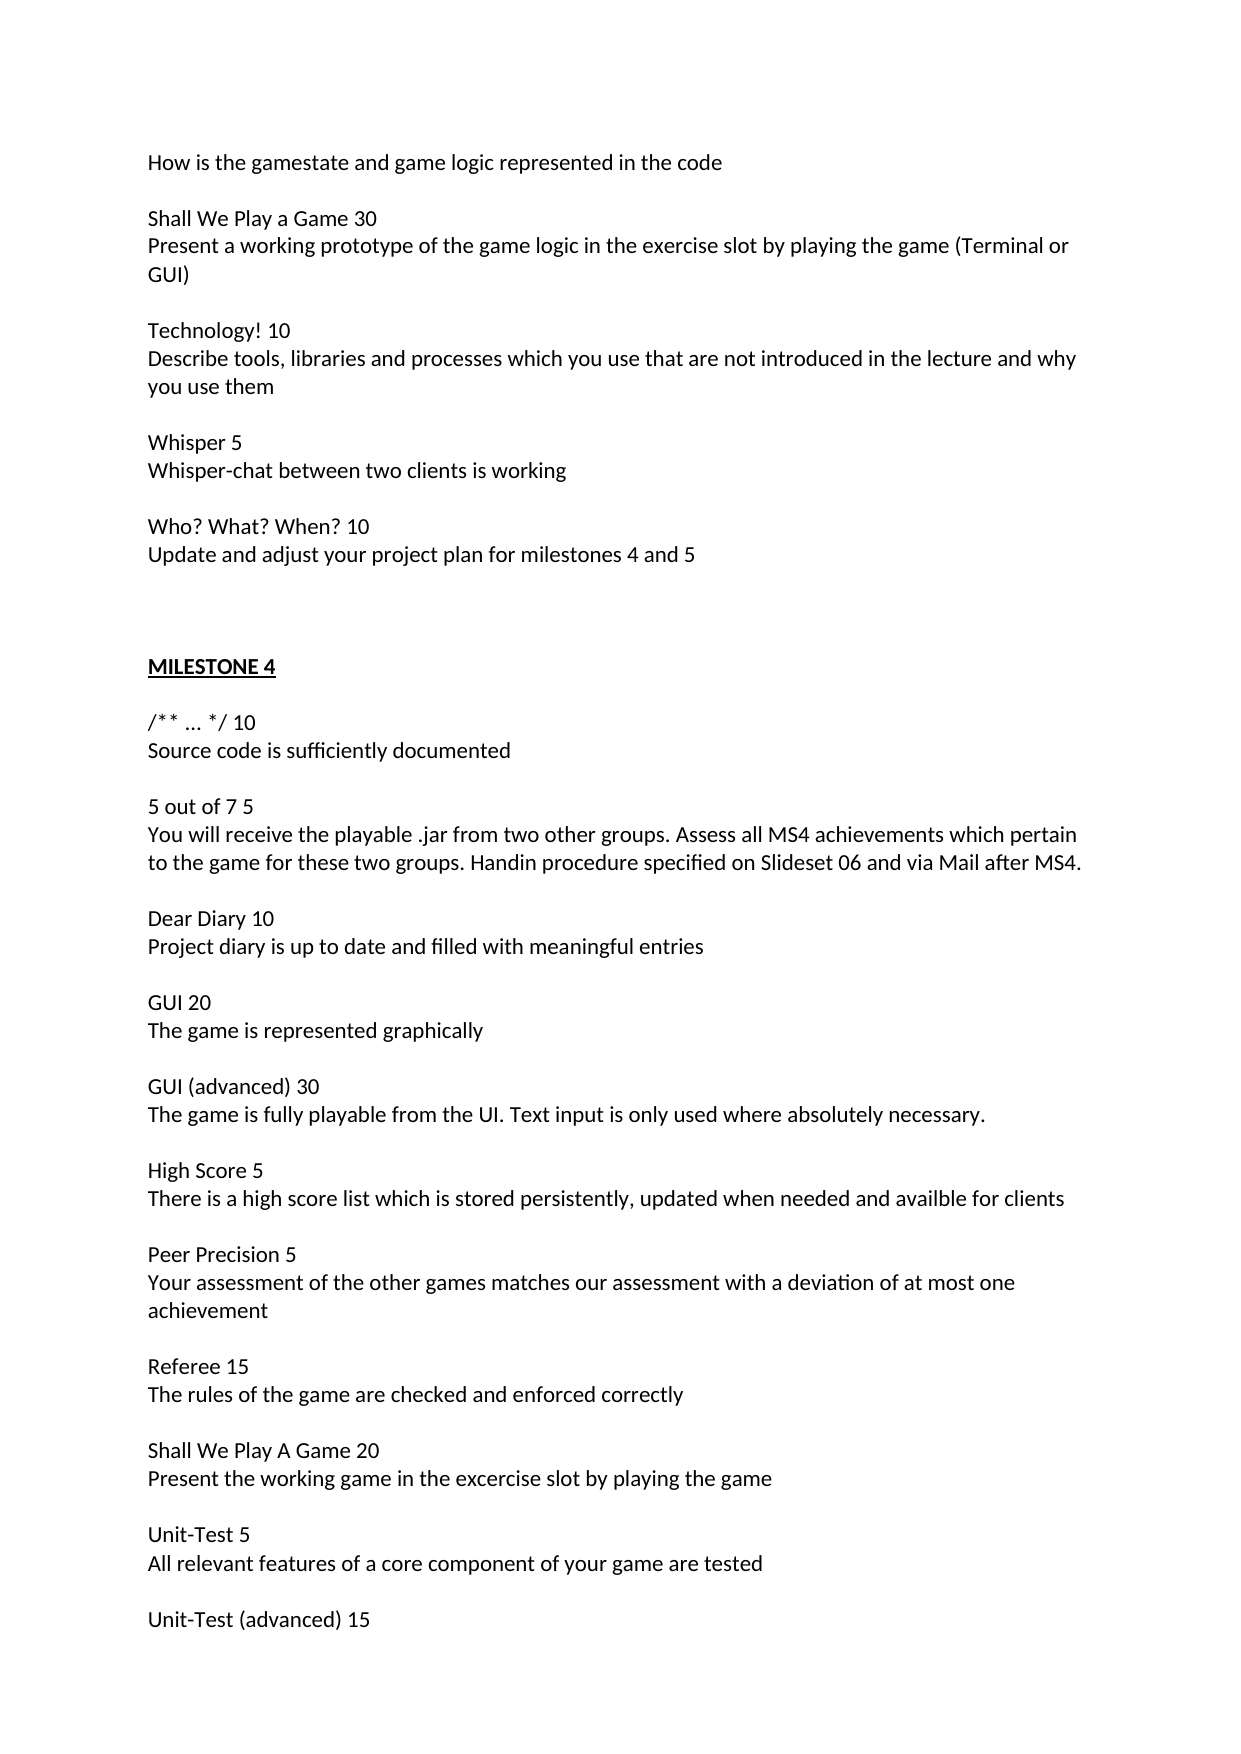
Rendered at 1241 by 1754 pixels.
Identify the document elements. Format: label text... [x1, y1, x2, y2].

text Technology! 10 [148, 316, 1093, 344]
text Referee 15 [148, 1352, 1093, 1381]
text Shall We Play a Game 30 [148, 204, 1093, 232]
text The game is fully playable from the UI. Text input is only used where absolutely necessary. [148, 1100, 1093, 1128]
text Whisper-chat between two clients is working [148, 456, 1093, 484]
text Describe tools, libraries and processes which you use that are not introduced in the lecture and why you use them [148, 344, 1093, 400]
text Who? What? When? 10 [148, 512, 1093, 540]
text Unit-Test (advanced) 15 [148, 1605, 1093, 1633]
text /** ... */ 10 [148, 708, 1093, 736]
text The rules of the game are checked and enforced correctly [148, 1381, 1093, 1408]
text 5 out of 7 5 [148, 792, 1093, 820]
text Dear Diary 10 [148, 904, 1093, 932]
text Present a working prototype of the game logic in the exercise slot by playing the game (Terminal or GUI) [148, 232, 1093, 288]
text Source code is sufficiently documented [148, 736, 1093, 764]
text Update and adjust your project plan for milestones 4 and 5 [148, 540, 1093, 568]
text GUI (advanced) 30 [148, 1072, 1093, 1100]
text How is the gamestate and game logic represented in the code [148, 148, 1093, 176]
text MILESTONE 4 [148, 652, 1093, 680]
text Peer Precision 5 [148, 1240, 1093, 1268]
text Whisper 5 [148, 428, 1093, 456]
text The game is represented graphically [148, 1016, 1093, 1044]
text Unit-Test 5 [148, 1521, 1093, 1549]
text You will receive the playable .jar from two other groups. Assess all MS4 achievements which pertain to the game for these two groups. Handin procedure specified on Slideset 06 and via Mail after MS4. [148, 820, 1093, 876]
text All relevant features of a core component of your game are tested [148, 1549, 1093, 1577]
text Present the working game in the excercise slot by playing the game [148, 1464, 1093, 1493]
text There is a high score list which is stored persistently, updated when needed and availble for clients [148, 1184, 1093, 1212]
text GUI 20 [148, 988, 1093, 1016]
text Shall We Play A Game 20 [148, 1437, 1093, 1464]
text High Score 5 [148, 1156, 1093, 1184]
text Your assessment of the other games matches our assessment with a deviation of at most one achievement [148, 1268, 1093, 1324]
text Project diary is up to date and filled with meaningful entries [148, 932, 1093, 960]
